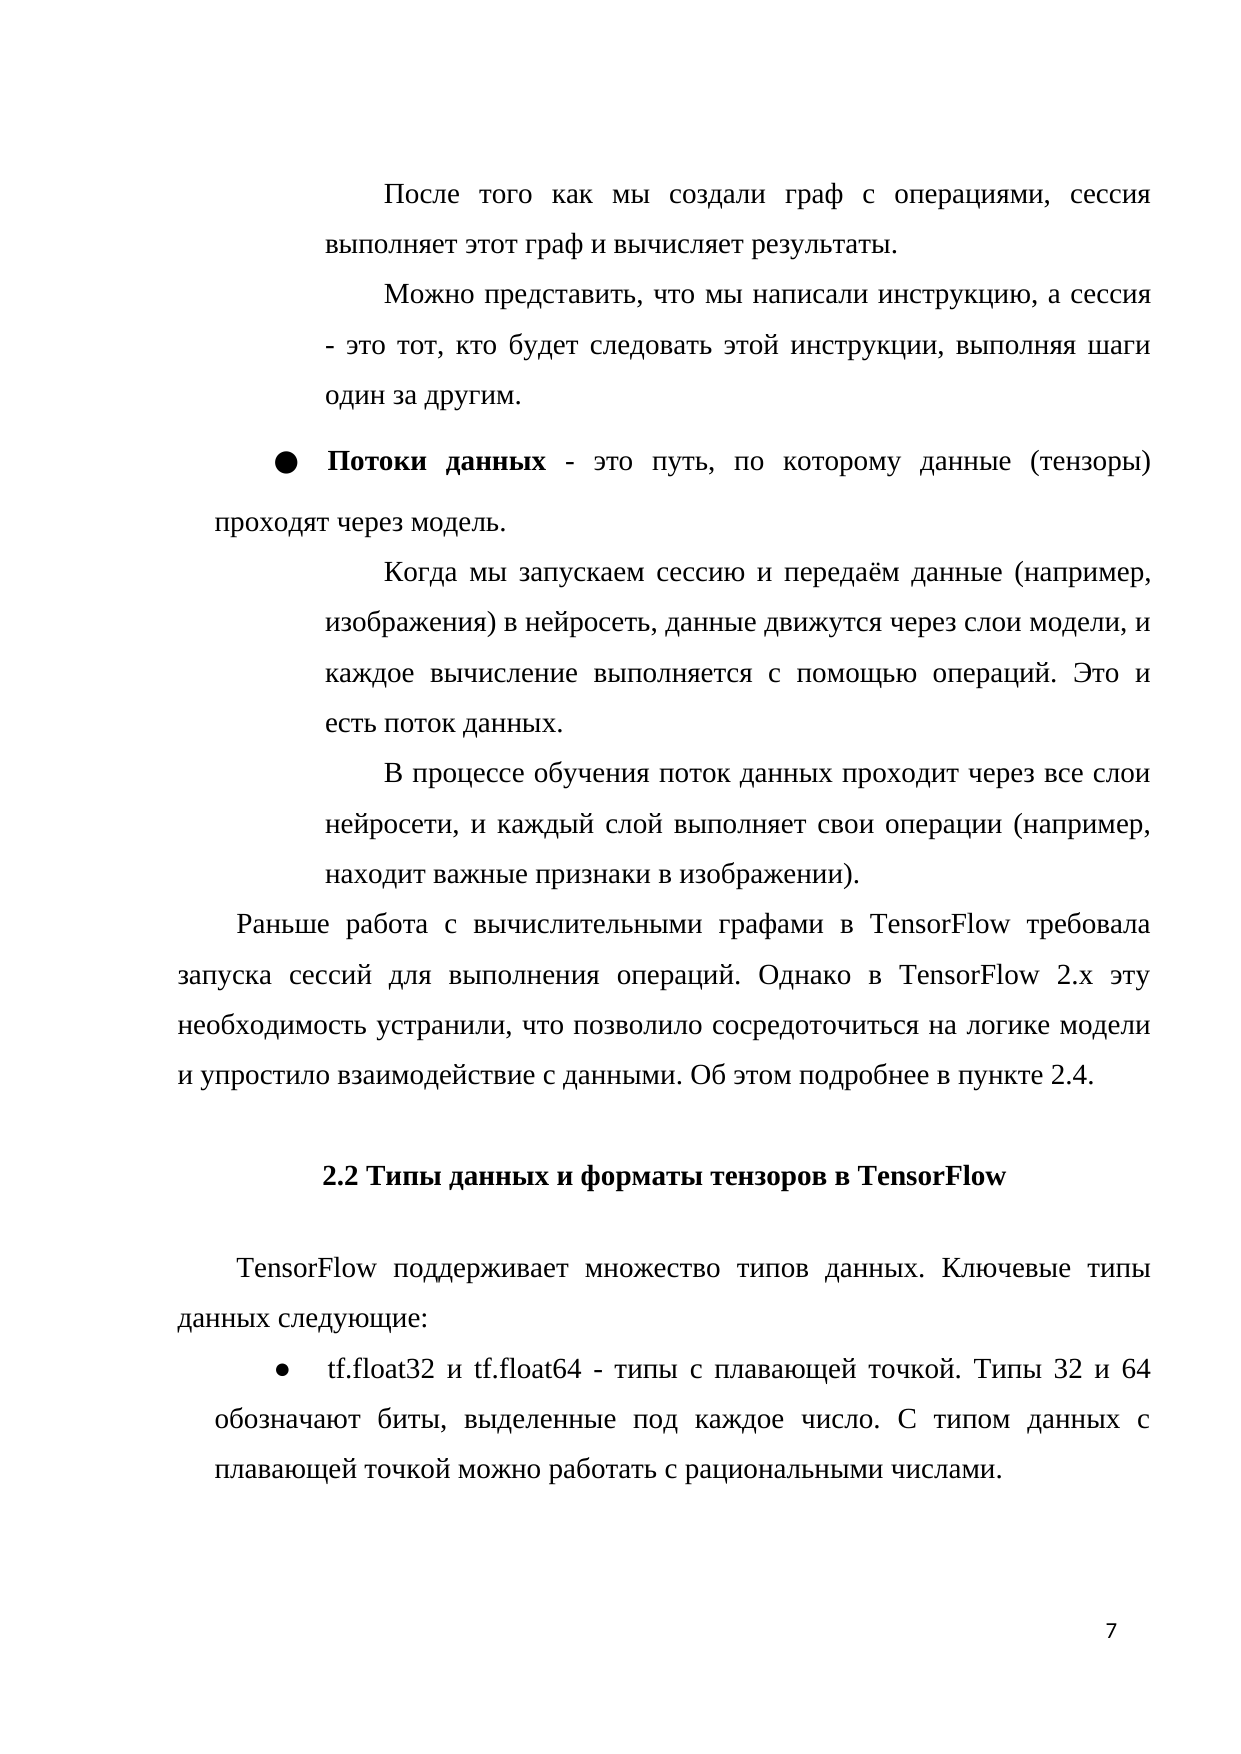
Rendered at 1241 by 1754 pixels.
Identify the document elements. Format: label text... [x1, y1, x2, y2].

text После того как мы создали граф с операциями, сессия выполняет этот граф и вычисляет результаты. [325, 176, 1152, 260]
text TensorFlow поддерживает множество типов данных. Ключевые типы данных следующие: [177, 1250, 1152, 1334]
list Потоки данных - это путь, по которому данные (тензоры) проходят через модель. [214, 427, 1152, 537]
list tf.float32 и tf.float64 - типы с плавающей точкой. Типы 32 и 64 обозначают биты, выделенные под каждое число. С типом данных с плавающей точкой можно работать с рациональными числами. [214, 1351, 1152, 1485]
text Когда мы запускаем сессию и передаём данные (например, изображения) в нейросеть, данные движутся через слои модели, и каждое вычисление выполняется с помощью операций. Это и есть поток данных. [325, 554, 1152, 739]
text Можно представить, что мы написали инструкцию, а сессия - это тот, кто будет следовать этой инструкции, выполняя шаги один за другим. [325, 276, 1152, 411]
text Раньше работа с вычислительными графами в TensorFlow требовала запуска сессий для выполнения операций. Однако в TensorFlow 2.x эту необходимость устранили, что позволило сосредоточиться на логике модели и упростило взаимодействие с данными. Об этом подробнее в пункте 2.4. [177, 906, 1152, 1091]
text В процессе обучения поток данных проходит через все слои нейросети, и каждый слой выполняет свои операции (например, находит важные признаки в изображении). [325, 756, 1152, 890]
subtitle 2.2 Типы данных и форматы тензоров в TensorFlow [177, 1158, 1152, 1192]
